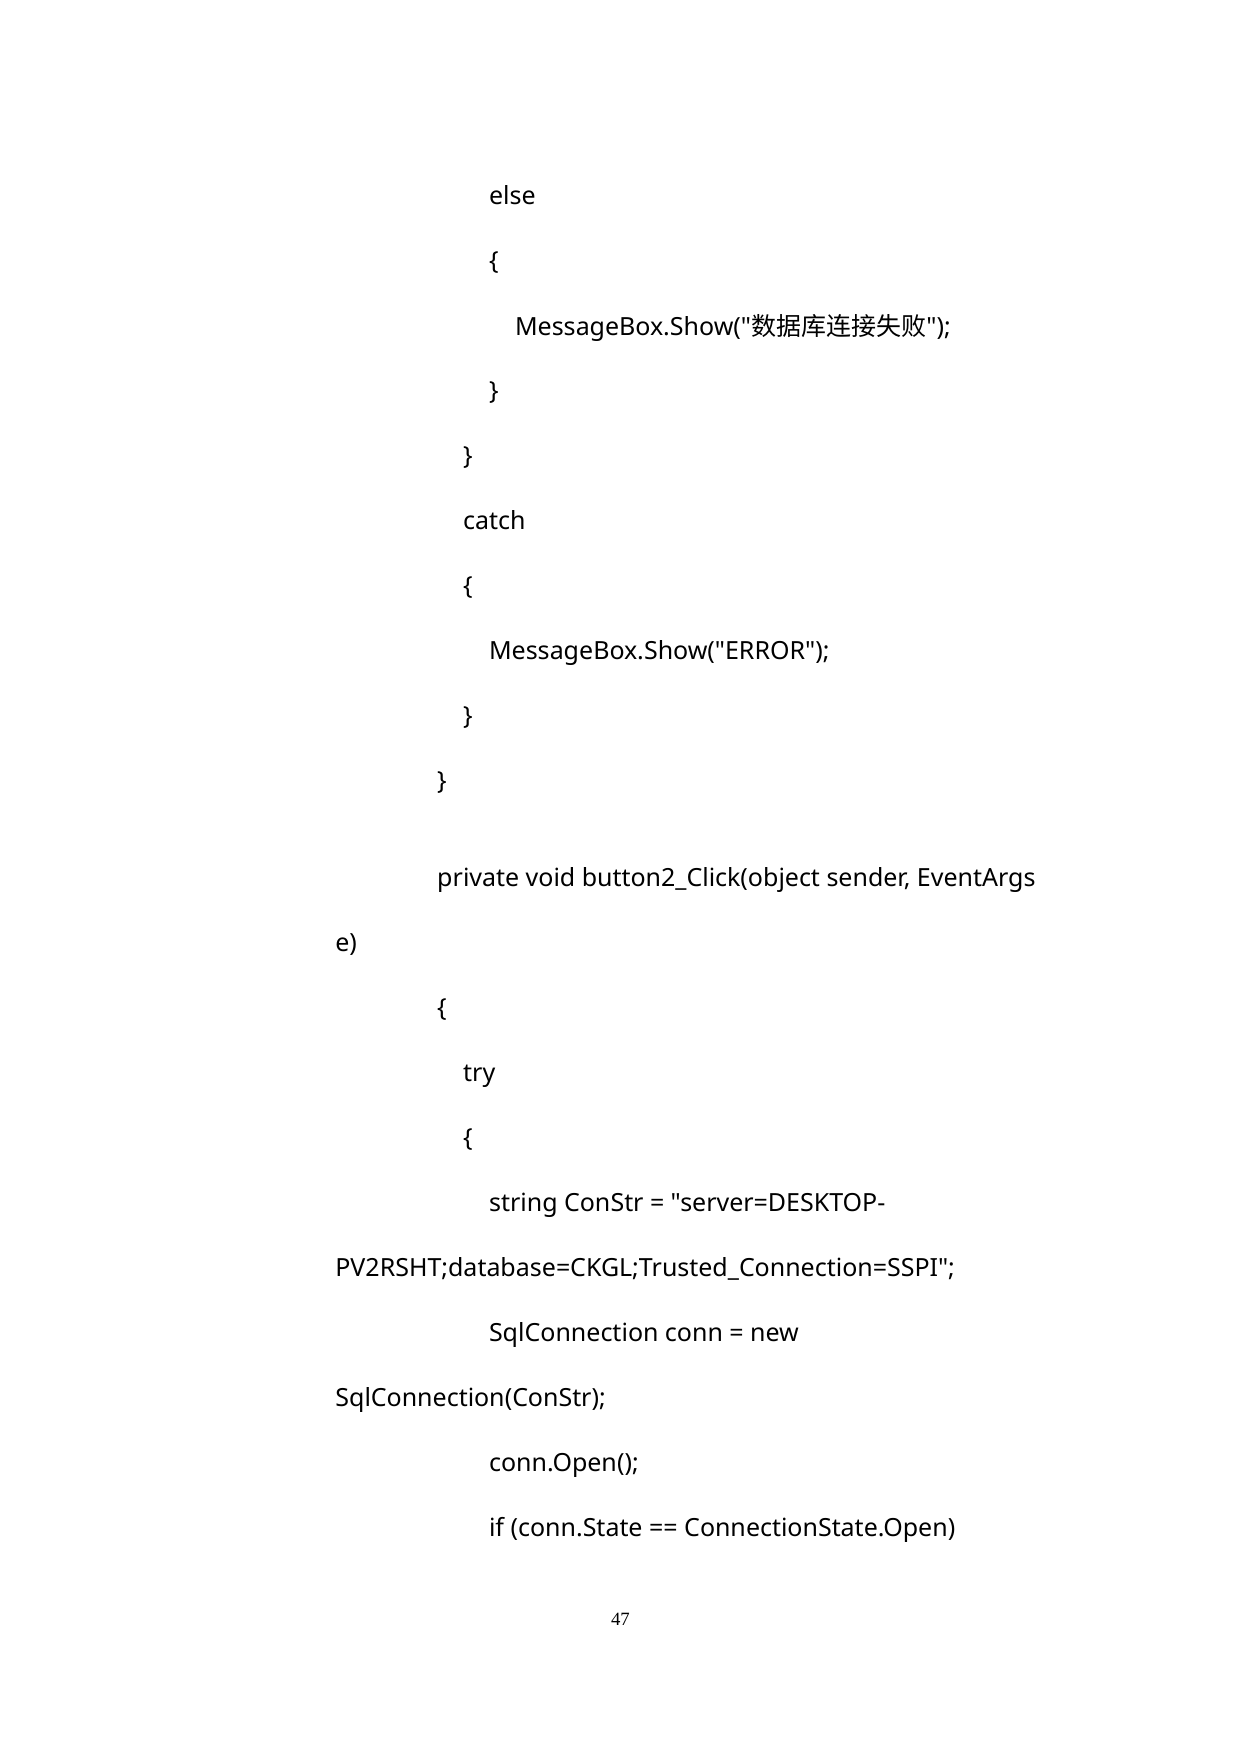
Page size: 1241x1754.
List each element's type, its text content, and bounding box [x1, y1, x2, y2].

list SqlConnection conn = new SqlConnection(ConStr); [335, 1299, 1053, 1429]
list { [335, 227, 1053, 292]
list { [335, 1104, 1053, 1169]
list conn.Open(); [335, 1429, 1053, 1494]
list } [335, 357, 1053, 422]
list { [335, 974, 1053, 1039]
list MessageBox.Show("数据库连接失败"); [335, 292, 1053, 357]
list } [335, 422, 1053, 487]
list else [335, 162, 1053, 227]
list } [335, 747, 1053, 812]
list try [335, 1039, 1053, 1104]
list } [335, 682, 1053, 747]
list { [335, 552, 1053, 617]
list string ConStr = "server=DESKTOP-PV2RSHT;database=CKGL;Trusted_Connection=SSPI"; [335, 1169, 1053, 1299]
list if (conn.State == ConnectionState.Open) [335, 1494, 1053, 1559]
list catch [335, 487, 1053, 552]
list MessageBox.Show("ERROR"); [335, 617, 1053, 682]
list private void button2_Click(object sender, EventArgs e) [335, 844, 1053, 974]
